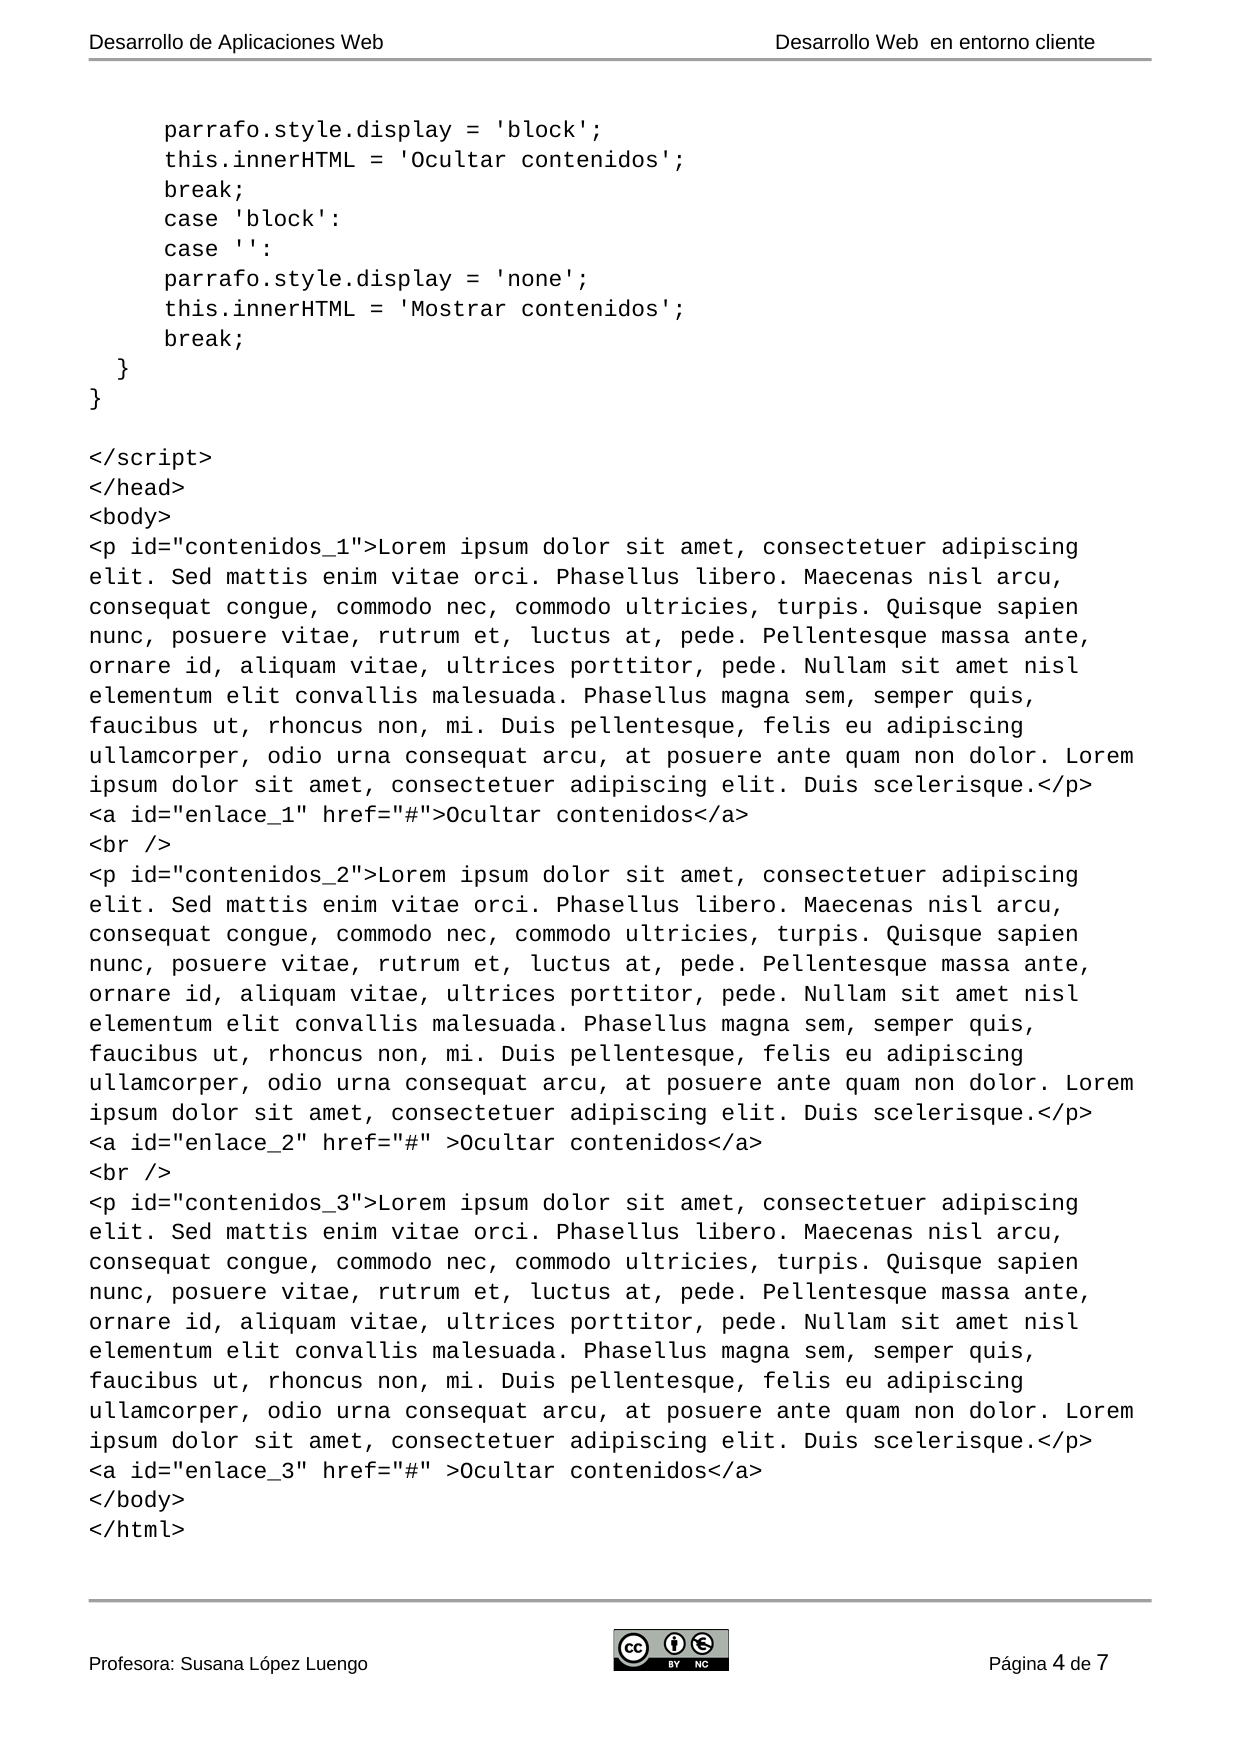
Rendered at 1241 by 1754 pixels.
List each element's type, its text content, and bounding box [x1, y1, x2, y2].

text break; [88, 327, 1152, 353]
text parrafo.style.display = 'none'; [88, 267, 1152, 293]
text break; [88, 178, 1152, 204]
text case 'block': [88, 208, 1152, 234]
text <p id="contenidos_1">Lorem ipsum dolor sit amet, consectetuer adipiscing elit. Sed mattis enim vitae orci. Phasellus libero. Maecenas nisl arcu, consequat congue, commodo nec, commodo ultricies, turpis. Quisque sapien nunc, posuere vitae, rutrum et, luctus at, pede. Pellentesque massa ante, ornare id, aliquam vitae, ultrices porttitor, pede. Nullam sit amet nisl elementum elit convallis malesuada. Phasellus magna sem, semper quis, faucibus ut, rhoncus non, mi. Duis pellentesque, felis eu adipiscing ullamcorper, odio urna consequat arcu, at posuere ante quam non dolor. Lorem ipsum dolor sit amet, consectetuer adipiscing elit. Duis scelerisque.</p> [88, 536, 1152, 800]
text <a id="enlace_3" href="#" >Ocultar contenidos</a> [88, 1459, 1152, 1485]
text <a id="enlace_2" href="#" >Ocultar contenidos</a> [88, 1131, 1152, 1157]
text </head> [88, 476, 1152, 502]
text <a id="enlace_1" href="#">Ocultar contenidos</a> [88, 804, 1152, 829]
text this.innerHTML = 'Ocultar contenidos'; [88, 148, 1152, 174]
text <body> [88, 506, 1152, 532]
text } [88, 387, 1152, 412]
text </script> [88, 446, 1152, 472]
text </html> [88, 1519, 1152, 1544]
text case '': [88, 238, 1152, 263]
text <p id="contenidos_2">Lorem ipsum dolor sit amet, consectetuer adipiscing elit. Sed mattis enim vitae orci. Phasellus libero. Maecenas nisl arcu, consequat congue, commodo nec, commodo ultricies, turpis. Quisque sapien nunc, posuere vitae, rutrum et, luctus at, pede. Pellentesque massa ante, ornare id, aliquam vitae, ultrices porttitor, pede. Nullam sit amet nisl elementum elit convallis malesuada. Phasellus magna sem, semper quis, faucibus ut, rhoncus non, mi. Duis pellentesque, felis eu adipiscing ullamcorper, odio urna consequat arcu, at posuere ante quam non dolor. Lorem ipsum dolor sit amet, consectetuer adipiscing elit. Duis scelerisque.</p> [88, 863, 1152, 1127]
text <p id="contenidos_3">Lorem ipsum dolor sit amet, consectetuer adipiscing elit. Sed mattis enim vitae orci. Phasellus libero. Maecenas nisl arcu, consequat congue, commodo nec, commodo ultricies, turpis. Quisque sapien nunc, posuere vitae, rutrum et, luctus at, pede. Pellentesque massa ante, ornare id, aliquam vitae, ultrices porttitor, pede. Nullam sit amet nisl elementum elit convallis malesuada. Phasellus magna sem, semper quis, faucibus ut, rhoncus non, mi. Duis pellentesque, felis eu adipiscing ullamcorper, odio urna consequat arcu, at posuere ante quam non dolor. Lorem ipsum dolor sit amet, consectetuer adipiscing elit. Duis scelerisque.</p> [88, 1191, 1152, 1455]
text } [88, 357, 1152, 383]
text parrafo.style.display = 'block'; [88, 118, 1152, 144]
picture [613, 1629, 729, 1671]
text <br /> [88, 1161, 1152, 1187]
text this.innerHTML = 'Mostrar contenidos'; [88, 297, 1152, 323]
text </body> [88, 1489, 1152, 1515]
text <br /> [88, 833, 1152, 859]
